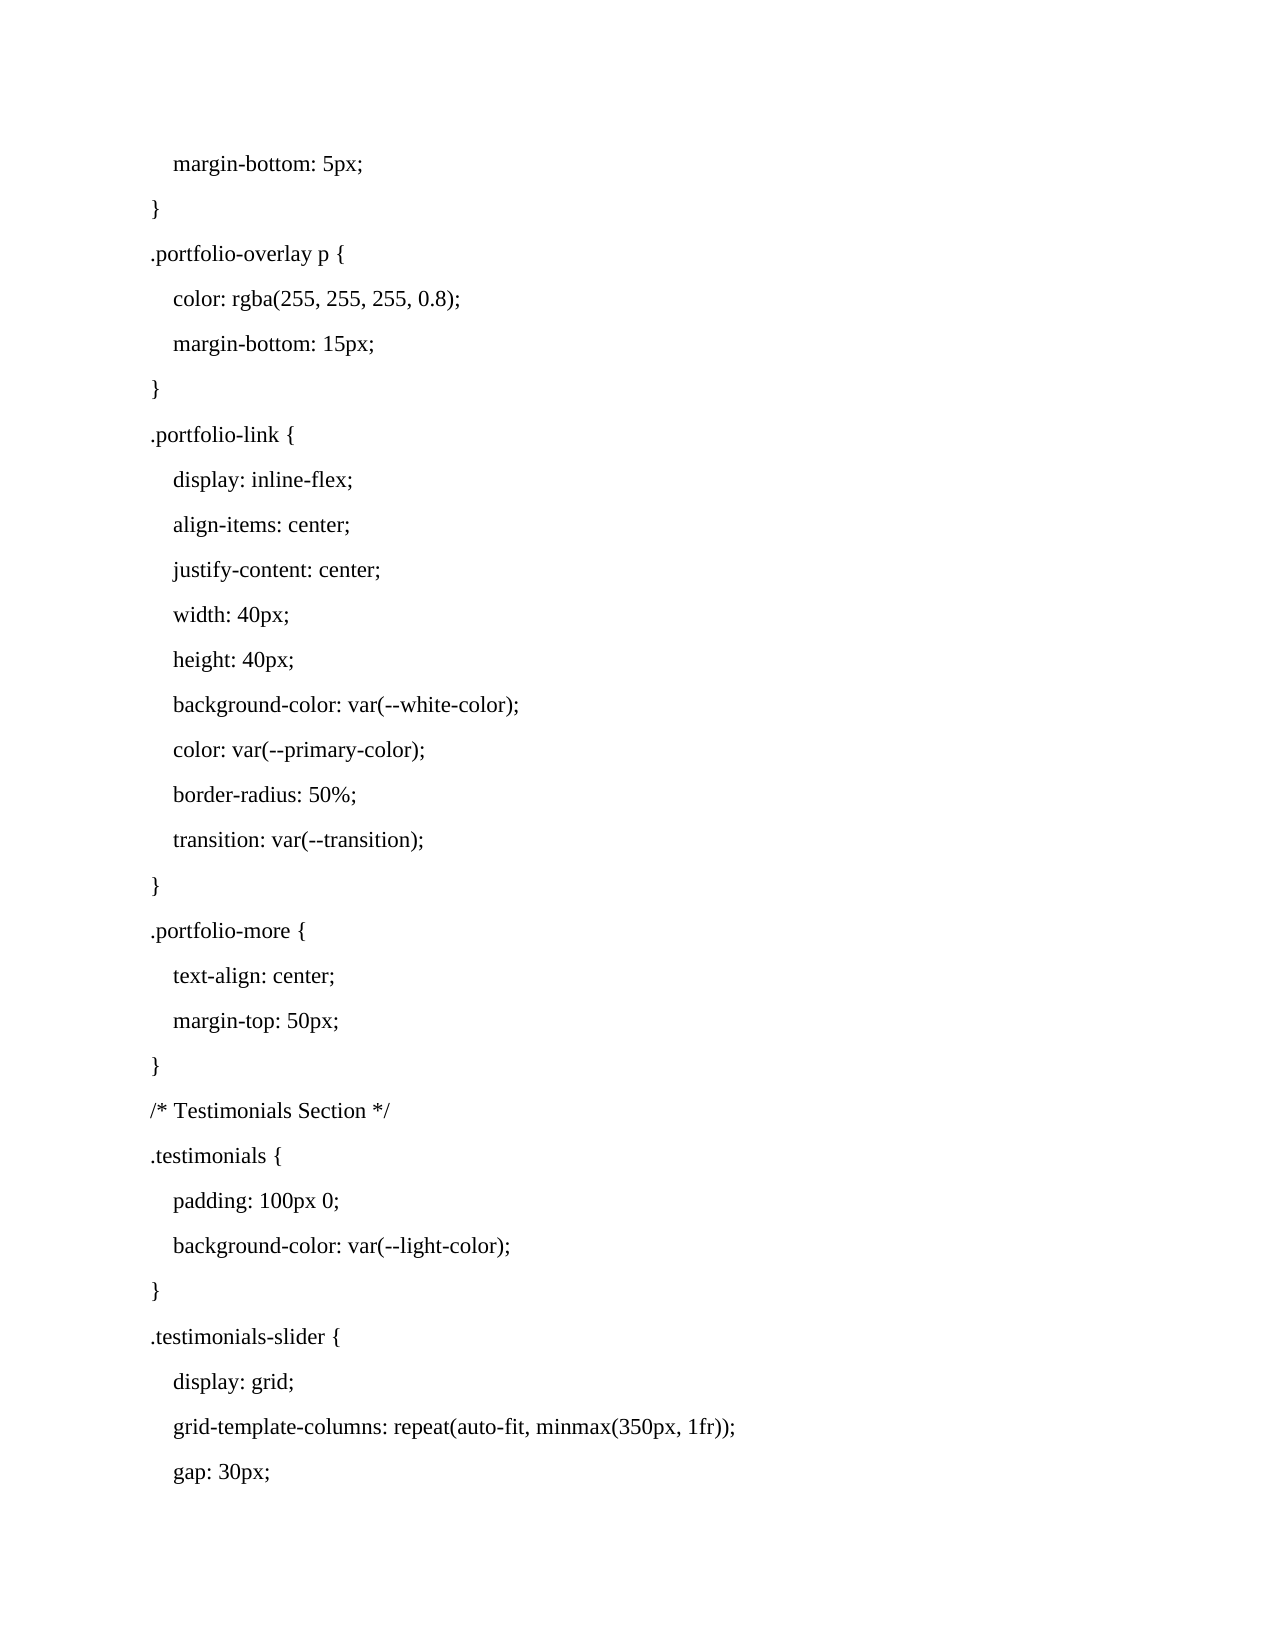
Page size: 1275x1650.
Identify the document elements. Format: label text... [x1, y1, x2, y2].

text background-color: var(--light-color); [150, 1232, 1125, 1259]
text justify-content: center; [150, 556, 1125, 582]
text color: rgba(255, 255, 255, 0.8); [150, 285, 1125, 312]
text display: grid; [150, 1368, 1125, 1394]
text /* Testimonials Section */ [150, 1097, 1125, 1123]
text grid-template-columns: repeat(auto-fit, minmax(350px, 1fr)); [150, 1413, 1125, 1439]
text } [150, 1052, 1125, 1078]
text gap: 30px; [150, 1458, 1125, 1484]
text margin-bottom: 5px; [150, 150, 1125, 176]
text color: var(--primary-color); [150, 736, 1125, 763]
text .portfolio-more { [150, 917, 1125, 943]
text margin-top: 50px; [150, 1007, 1125, 1033]
text background-color: var(--white-color); [150, 691, 1125, 718]
text .testimonials-slider { [150, 1323, 1125, 1349]
text .portfolio-link { [150, 421, 1125, 447]
text } [150, 195, 1125, 221]
text width: 40px; [150, 601, 1125, 627]
text align-items: center; [150, 511, 1125, 537]
text .portfolio-overlay p { [150, 240, 1125, 267]
text transition: var(--transition); [150, 827, 1125, 853]
text padding: 100px 0; [150, 1187, 1125, 1214]
text } [150, 1278, 1125, 1304]
text display: inline-flex; [150, 466, 1125, 492]
text .testimonials { [150, 1142, 1125, 1169]
text margin-bottom: 15px; [150, 330, 1125, 357]
text } [150, 376, 1125, 402]
text height: 40px; [150, 646, 1125, 672]
text } [150, 872, 1125, 898]
text border-radius: 50%; [150, 781, 1125, 808]
text text-align: center; [150, 962, 1125, 988]
